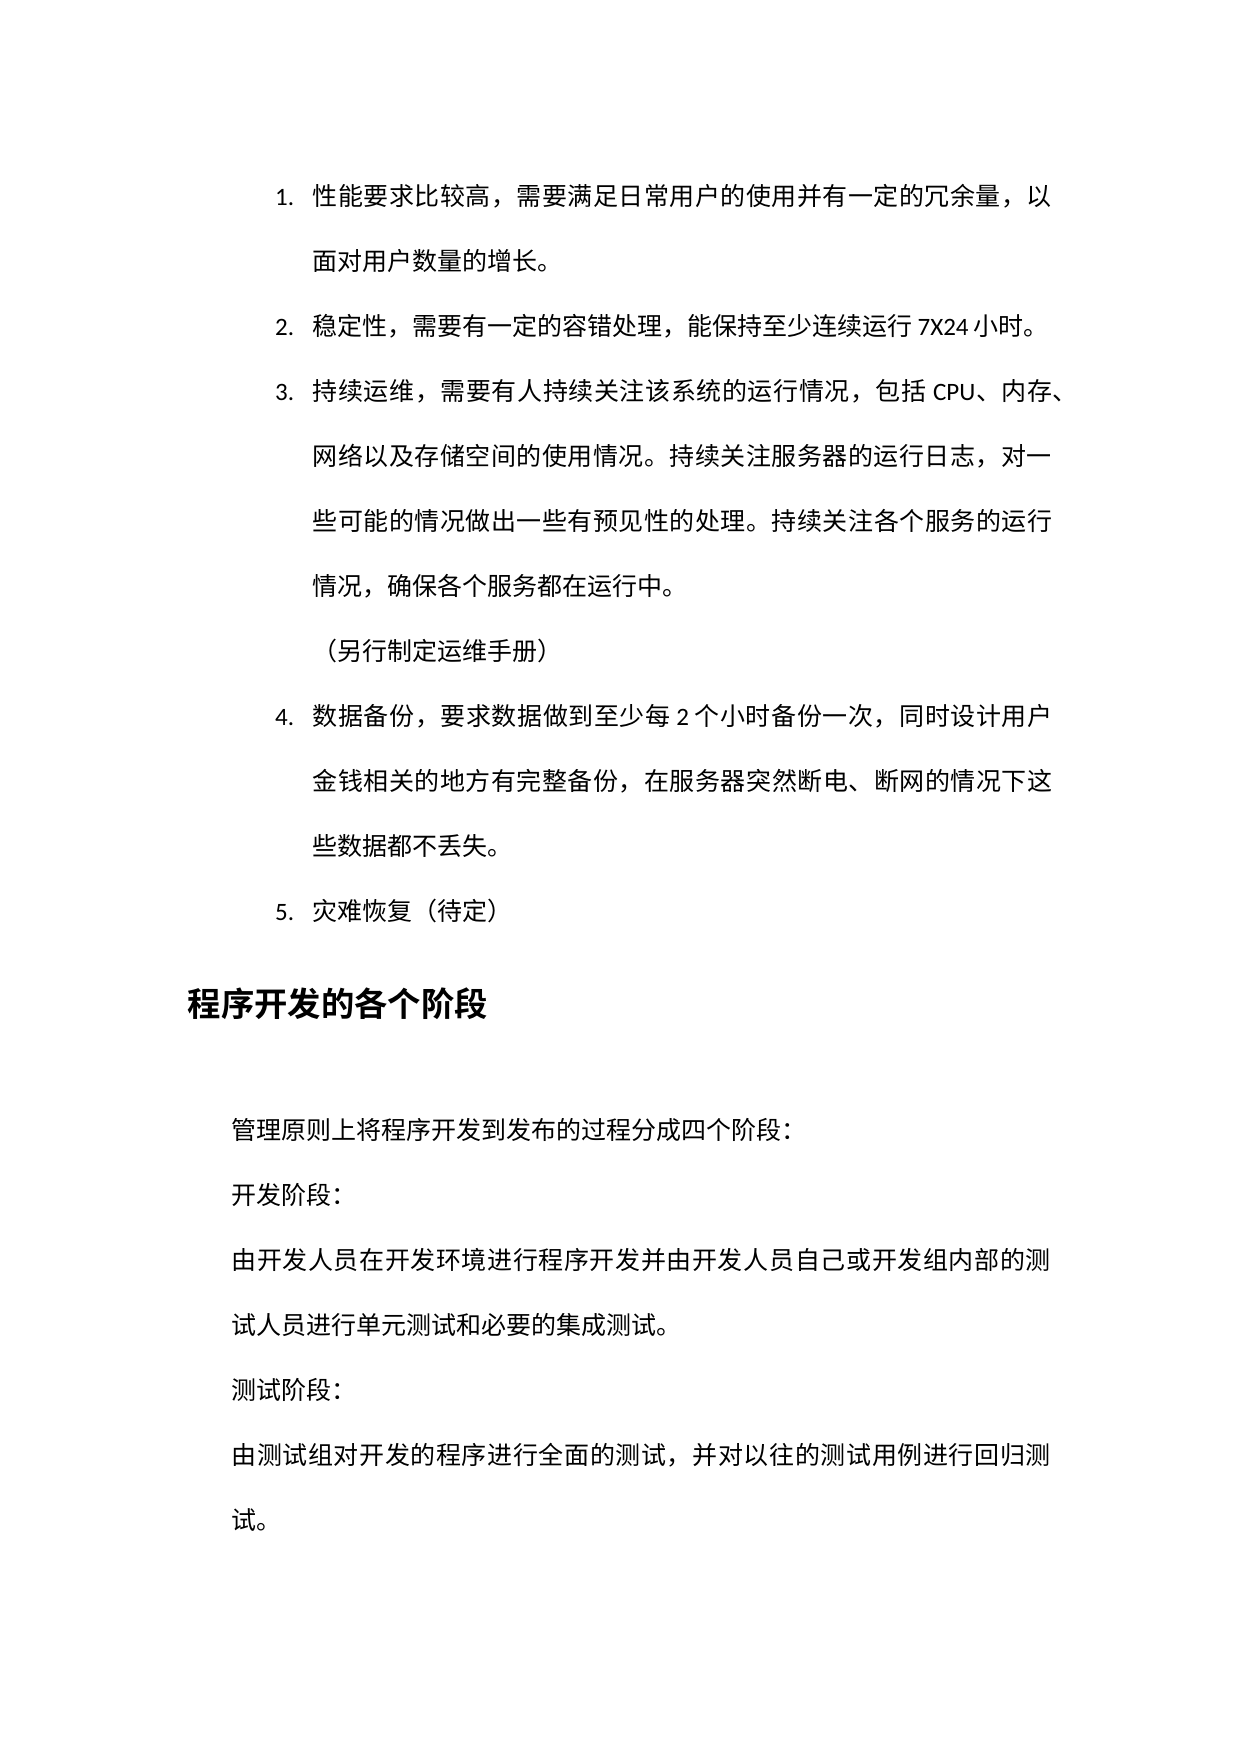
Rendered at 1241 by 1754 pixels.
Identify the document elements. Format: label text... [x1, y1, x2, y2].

list 数据备份，要求数据做到至少每2个小时备份一次，同时设计用户金钱相关的地方有完整备份，在服务器突然断电、断网的情况下这些数据都不丢失。 [275, 682, 1053, 877]
list 测试阶段： [231, 1356, 1053, 1421]
list 开发阶段： [231, 1161, 1053, 1226]
list 性能要求比较高，需要满足日常用户的使用并有一定的冗余量，以面对用户数量的增长。 [275, 162, 1053, 292]
list 由开发人员在开发环境进行程序开发并由开发人员自己或开发组内部的测试人员进行单元测试和必要的集成测试。 [231, 1226, 1053, 1356]
list 灾难恢复（待定） [275, 877, 1053, 942]
list 持续运维，需要有人持续关注该系统的运行情况，包括CPU、内存、网络以及存储空间的使用情况。持续关注服务器的运行日志，对一些可能的情况做出一些有预见性的处理。持续关注各个服务的运行情况，确保各个服务都在运行中。 [275, 357, 1053, 617]
subtitle 程序开发的各个阶段 [187, 969, 1053, 1034]
list 稳定性，需要有一定的容错处理，能保持至少连续运行7X24小时。 [275, 292, 1053, 357]
list 管理原则上将程序开发到发布的过程分成四个阶段： [231, 1096, 1053, 1161]
list 由测试组对开发的程序进行全面的测试，并对以往的测试用例进行回归测试。 [231, 1421, 1053, 1551]
list （另行制定运维手册） [312, 617, 1053, 682]
